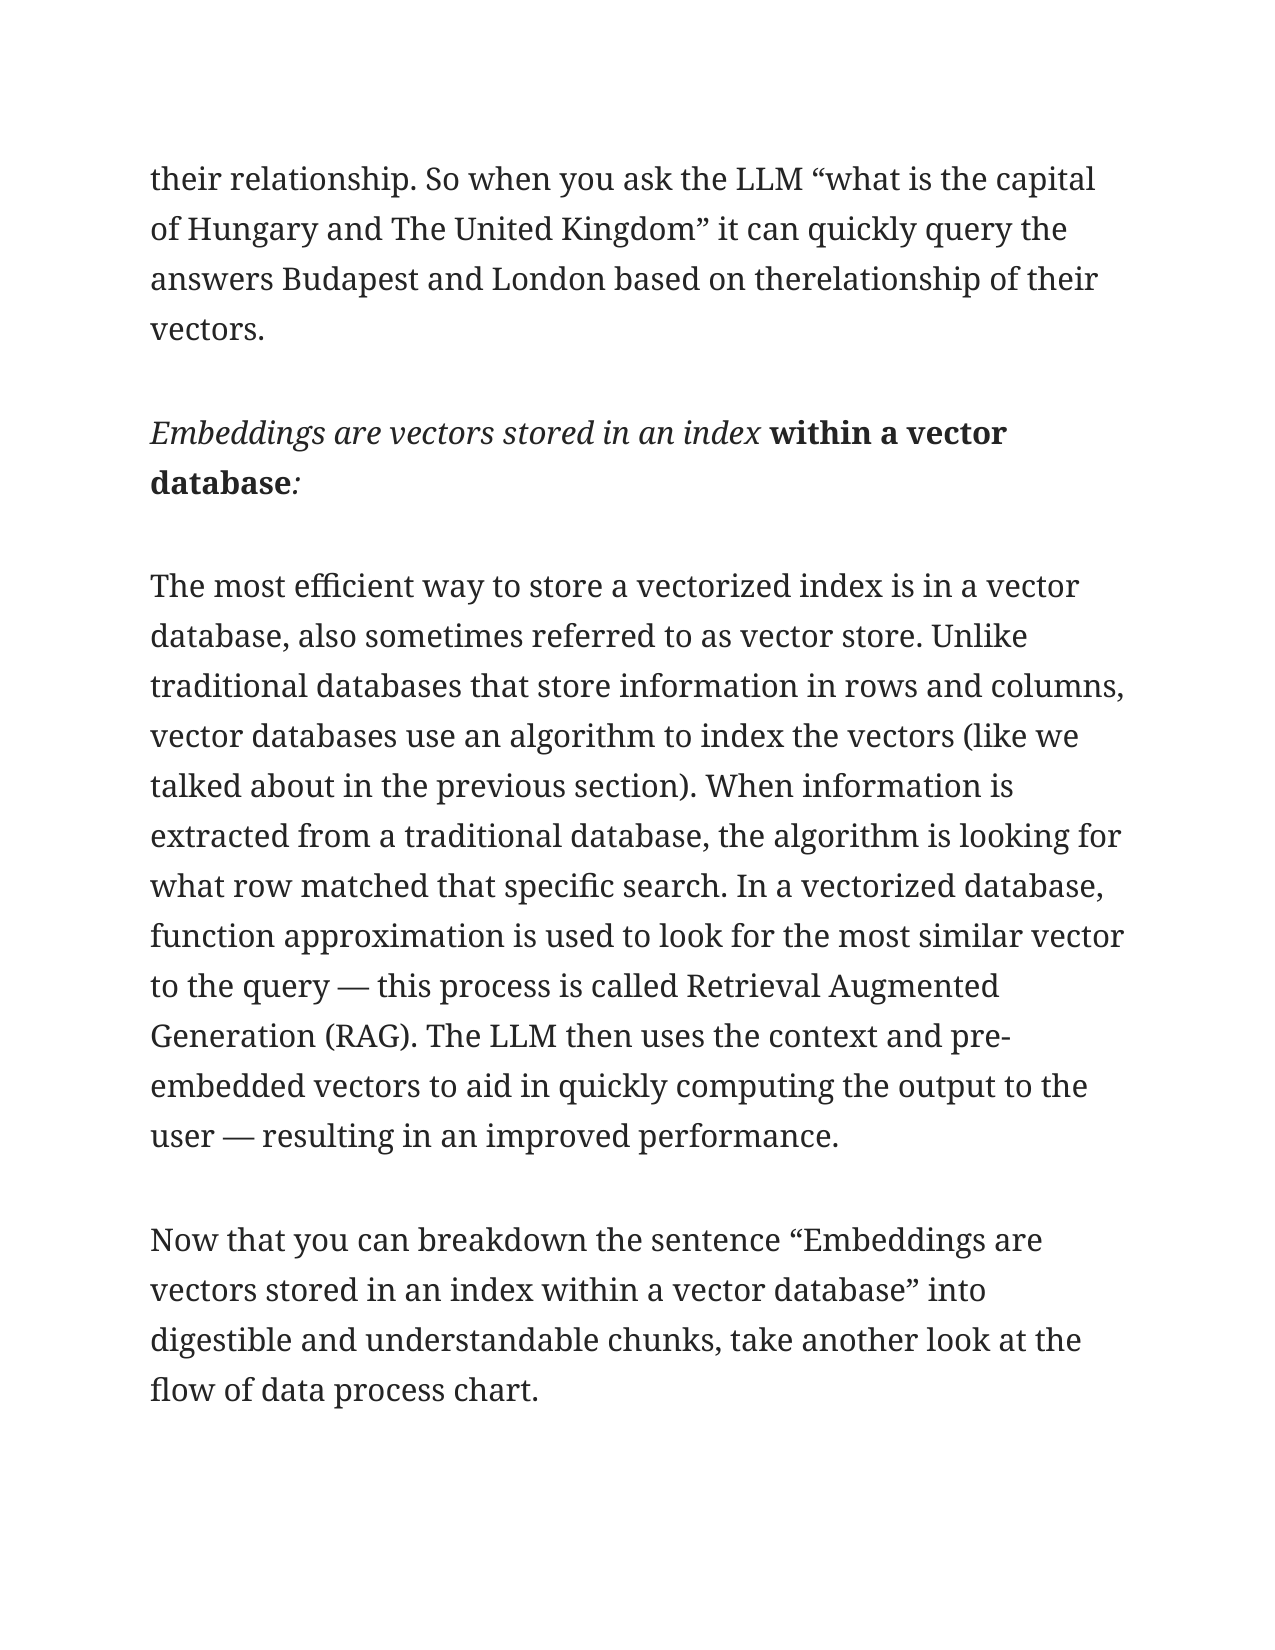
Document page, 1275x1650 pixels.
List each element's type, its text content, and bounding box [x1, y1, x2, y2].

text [150, 150, 1125, 350]
text Embeddings are vectors stored in an index within a vector database: [150, 403, 1125, 503]
text The most efficient way to store a vectorized index is in a vector database, also sometimes referred to as vector store. Unlike traditional databases that store information in rows and columns, vector databases use an algorithm to index the vectors (like we talked about in the previous section). When information is extracted from a traditional database, the algorithm is looking for what row matched that specific search. In a vectorized database, function approximation is used to look for the most similar vector to the query — this process is called Retrieval Augmented Generation (RAG). The LLM then uses the context and pre-embedded vectors to aid in quickly computing the output to the user — resulting in an improved performance. [150, 557, 1125, 1157]
text Now that you can breakdown the sentence “Embeddings are vectors stored in an index within a vector database” into digestible and understandable chunks, take another look at the flow of data process chart. [150, 1211, 1125, 1411]
